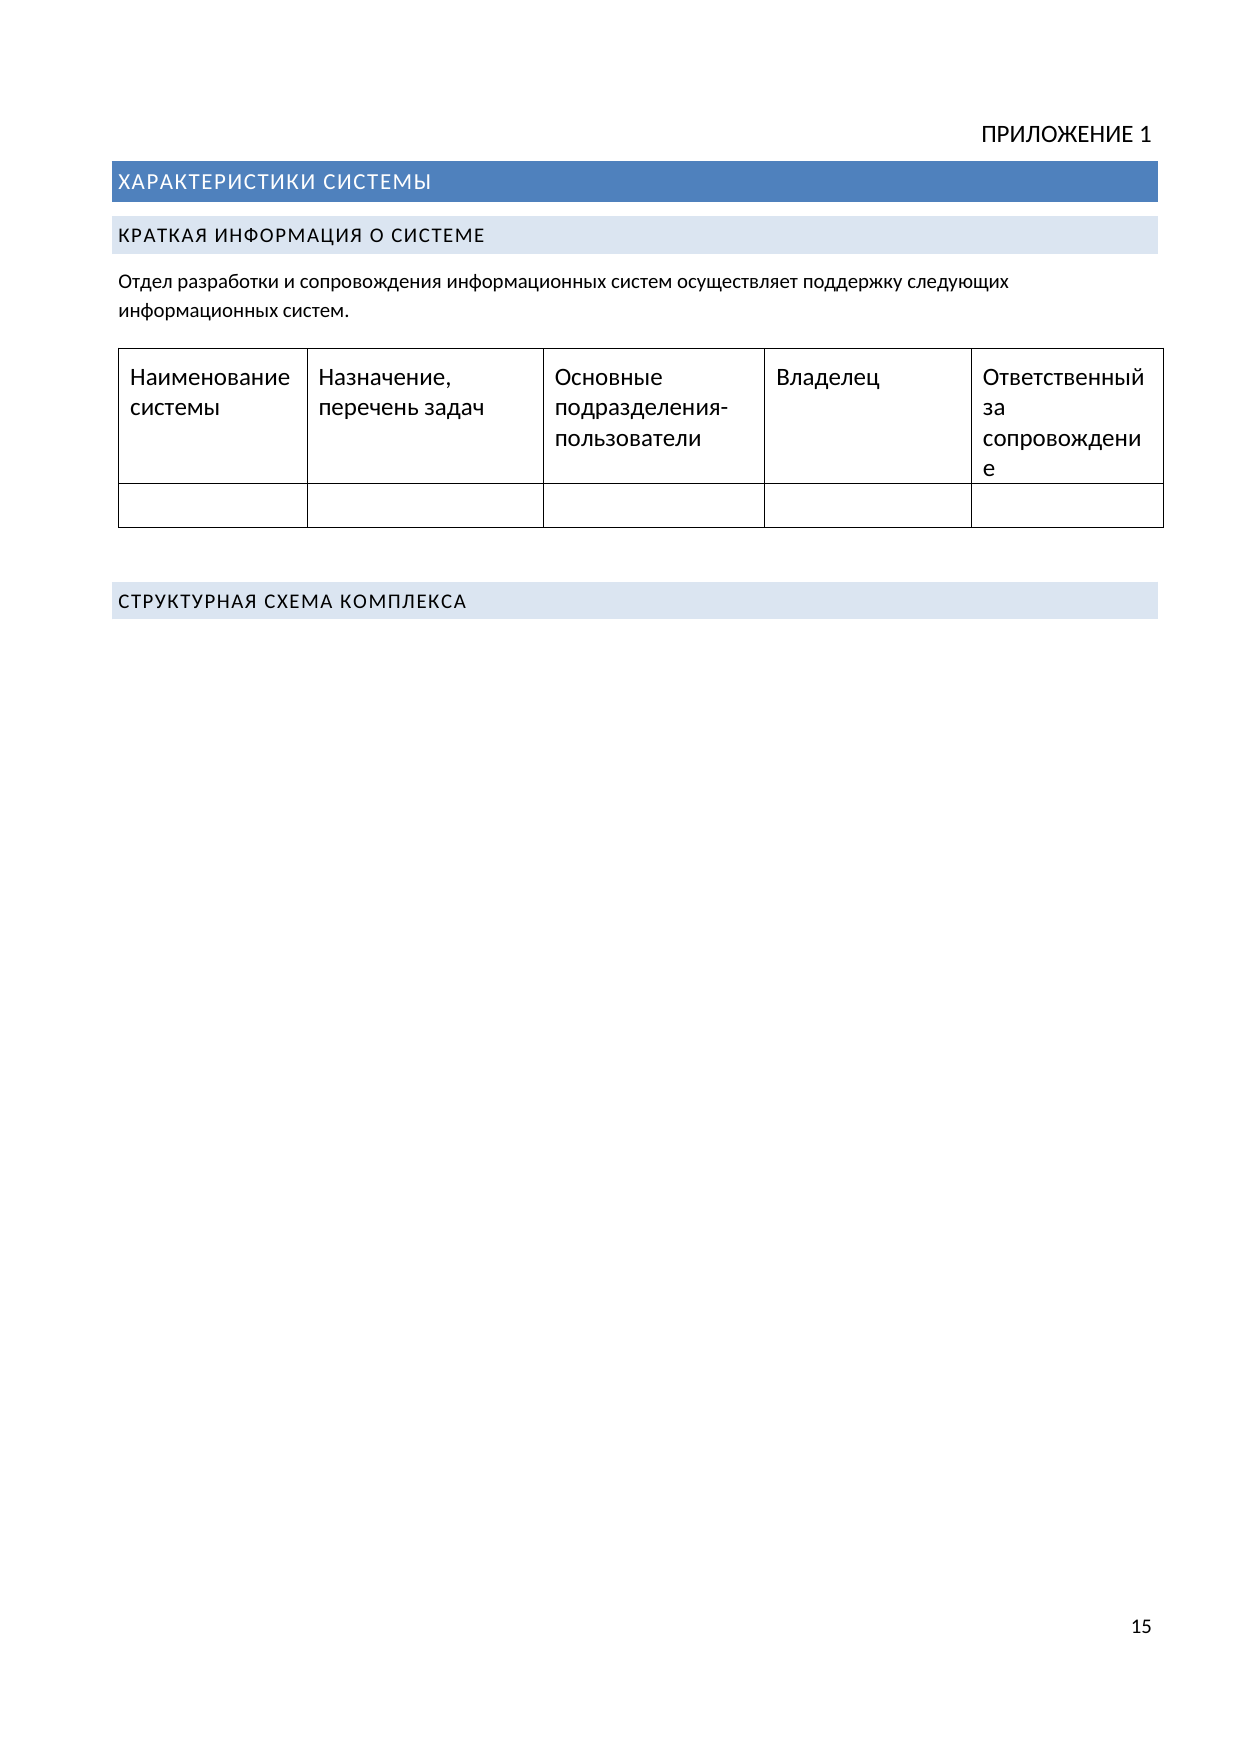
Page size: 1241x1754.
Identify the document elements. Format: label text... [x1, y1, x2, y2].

table_header Основные подразделения-пользователи [544, 349, 764, 483]
subtitle ХАРАКТЕРИСТИКИ СИСТЕМЫ [118, 168, 1152, 195]
text Приложение 1 [118, 118, 1152, 149]
table_header Владелец [765, 349, 971, 483]
table_cell [308, 484, 543, 527]
table_cell [119, 484, 307, 527]
subtitle Краткая информация о системе [118, 223, 1152, 248]
table_cell [972, 484, 1163, 527]
table_cell [544, 484, 764, 527]
table_header Ответственный за сопровождение [972, 349, 1163, 483]
text Отдел разработки и сопровождения информационных систем осуществляет поддержку следующих информационных систем. [118, 268, 1152, 323]
table_header Назначение, перечень задач [308, 349, 543, 483]
table_header Наименование системы [119, 349, 307, 483]
table_cell [765, 484, 971, 527]
subtitle Структурная схема комплекса [118, 588, 1152, 613]
